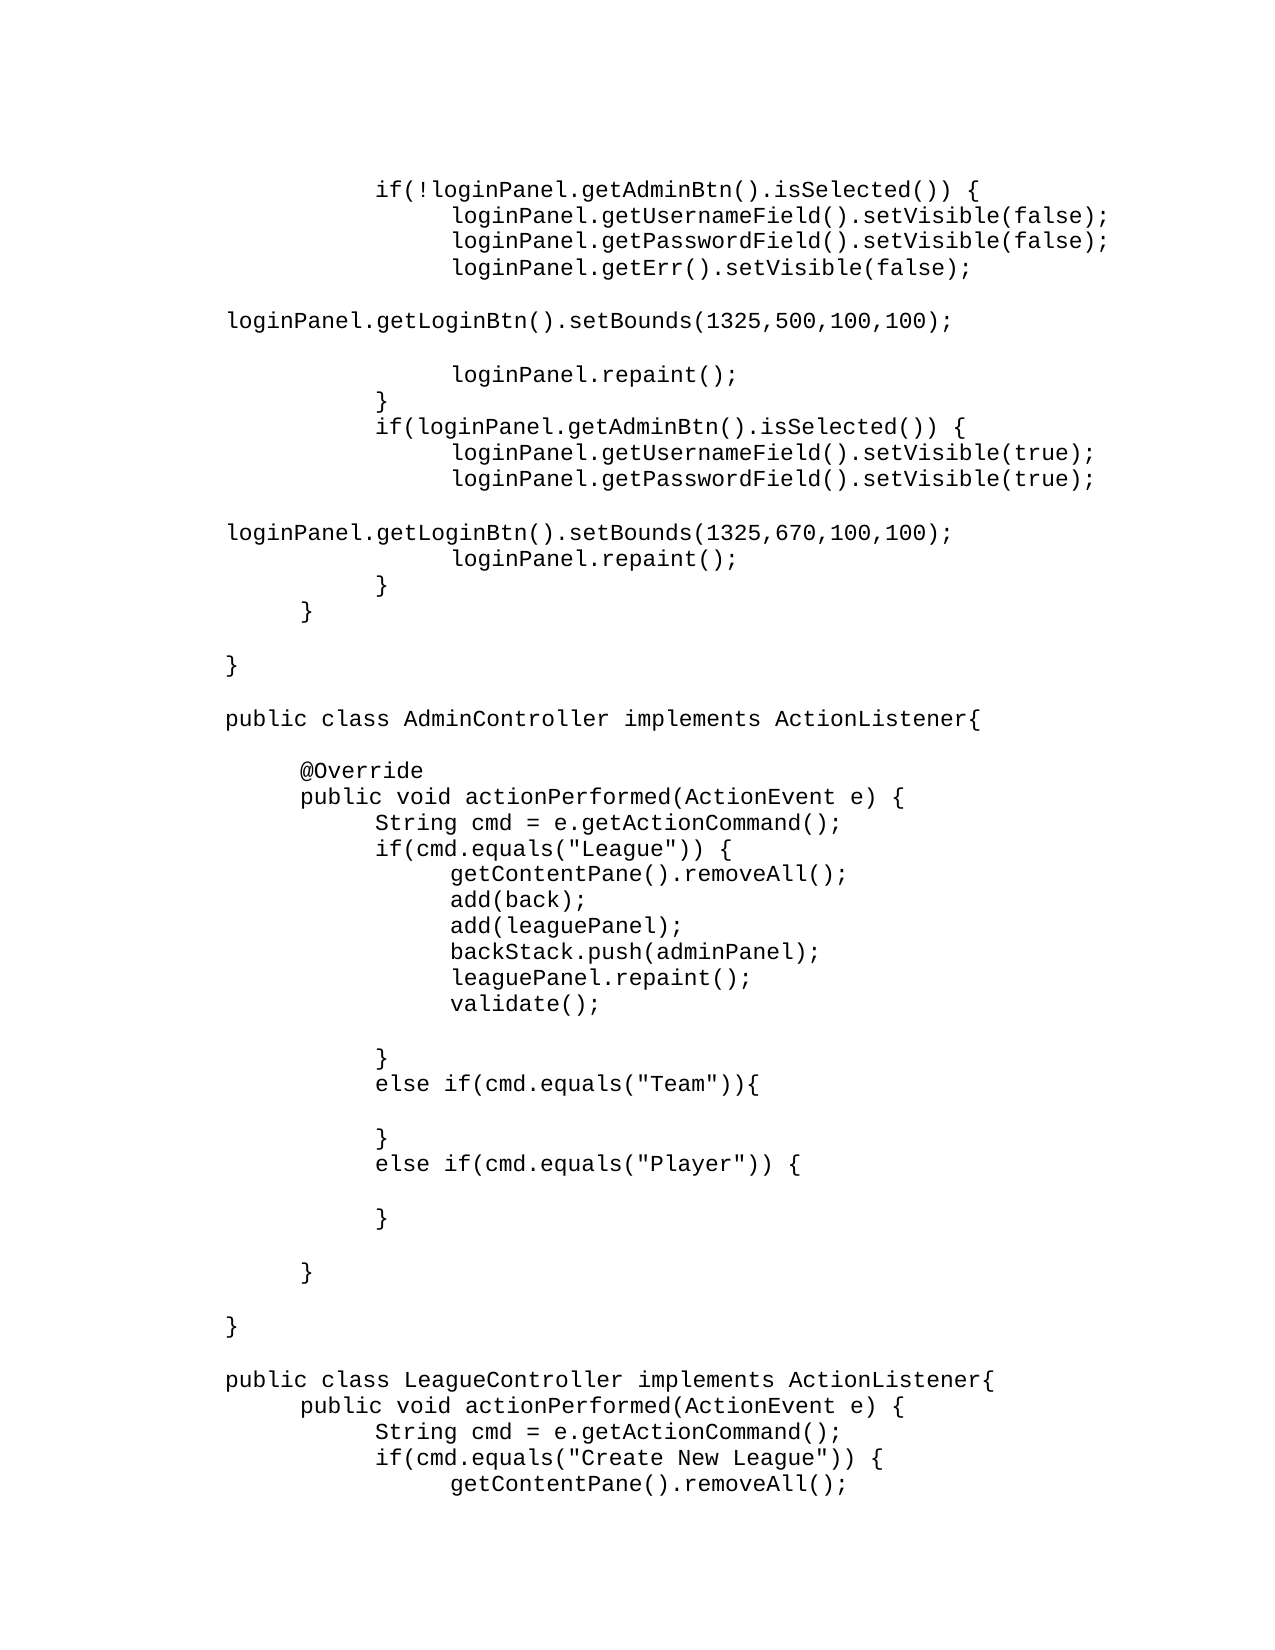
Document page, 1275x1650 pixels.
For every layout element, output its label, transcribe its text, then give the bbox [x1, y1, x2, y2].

text if(cmd.equals("Create New League")) { [150, 1446, 1125, 1472]
text else if(cmd.equals("Team")){ [150, 1072, 1125, 1098]
text } [150, 390, 1125, 416]
text loginPanel.getPasswordField().setVisible(false); [150, 230, 1125, 256]
text if(cmd.equals("League")) { [150, 837, 1125, 863]
text getContentPane().removeAll(); [150, 863, 1125, 889]
text } [150, 1260, 1125, 1286]
text add(back); [150, 889, 1125, 915]
text if(loginPanel.getAdminBtn().isSelected()) { [150, 416, 1125, 442]
text loginPanel.getUsernameField().setVisible(true); [150, 442, 1125, 467]
text String cmd = e.getActionCommand(); [150, 811, 1125, 837]
text loginPanel.getLoginBtn().setBounds(1325,670,100,100); [150, 493, 1125, 547]
text else if(cmd.equals("Player")) { [150, 1152, 1125, 1178]
text public void actionPerformed(ActionEvent e) { [150, 1394, 1125, 1420]
text loginPanel.repaint(); [150, 364, 1125, 390]
text public class AdminController implements ActionListener{ [150, 707, 1125, 733]
text } [150, 1314, 1125, 1340]
text loginPanel.getUsernameField().setVisible(false); [150, 204, 1125, 230]
text } [150, 1046, 1125, 1072]
text } [150, 1206, 1125, 1232]
text } [150, 599, 1125, 625]
text getContentPane().removeAll(); [150, 1472, 1125, 1498]
text public class LeagueController implements ActionListener{ [150, 1368, 1125, 1394]
text loginPanel.getErr().setVisible(false); [150, 256, 1125, 282]
text if(!loginPanel.getAdminBtn().isSelected()) { [150, 178, 1125, 204]
text } [150, 573, 1125, 599]
text add(leaguePanel); [150, 915, 1125, 941]
text String cmd = e.getActionCommand(); [150, 1420, 1125, 1446]
text leaguePanel.repaint(); [150, 967, 1125, 992]
text backStack.push(adminPanel); [150, 941, 1125, 967]
text public void actionPerformed(ActionEvent e) { [150, 785, 1125, 811]
text loginPanel.getPasswordField().setVisible(true); [150, 467, 1125, 493]
text } [150, 1126, 1125, 1152]
text @Override [150, 759, 1125, 785]
text loginPanel.repaint(); [150, 547, 1125, 573]
text loginPanel.getLoginBtn().setBounds(1325,500,100,100); [150, 282, 1125, 336]
text validate(); [150, 992, 1125, 1018]
text } [150, 653, 1125, 679]
